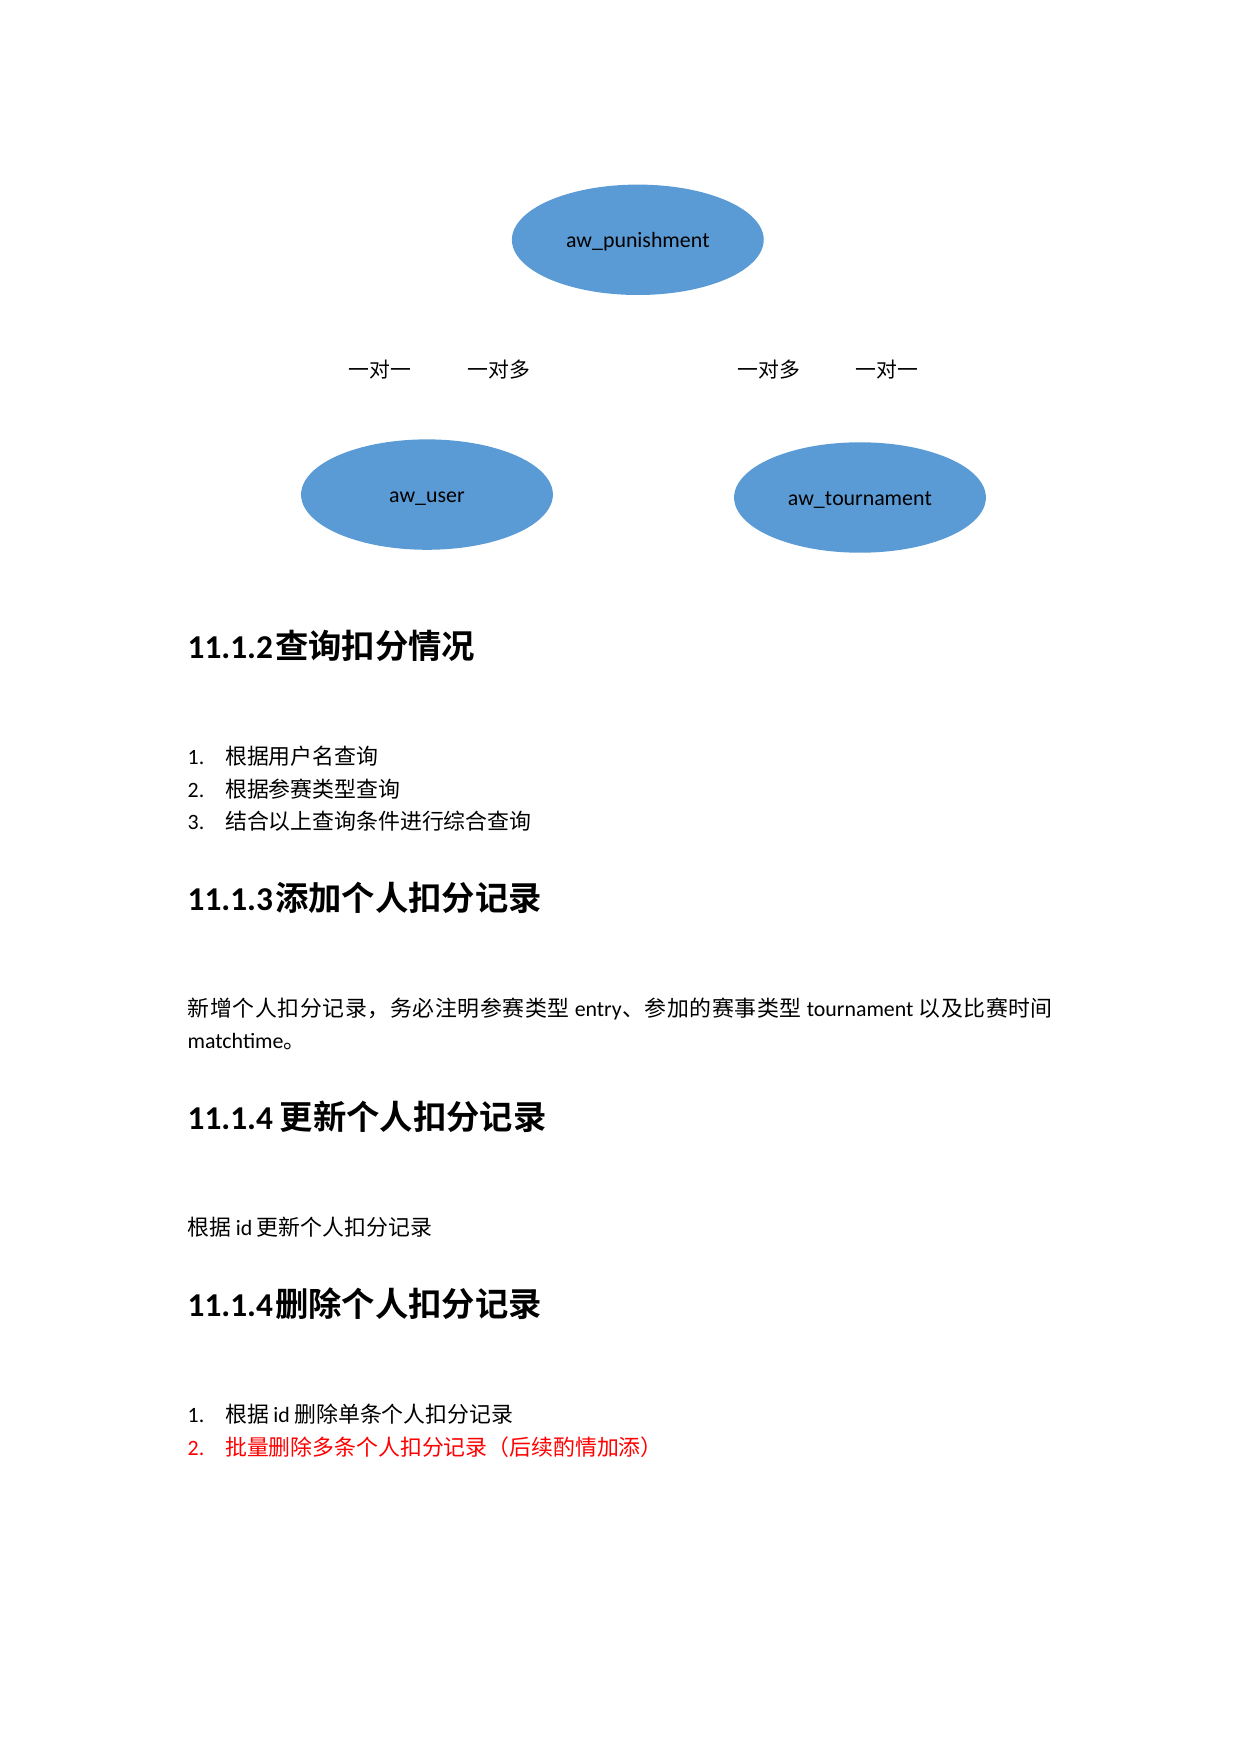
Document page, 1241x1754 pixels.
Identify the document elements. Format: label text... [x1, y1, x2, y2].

text 新增个人扣分记录，务必注明参赛类型entry、参加的赛事类型tournament以及比赛时间matchtime。 [187, 991, 1053, 1056]
subtitle 删除个人扣分记录 [187, 1269, 1053, 1334]
text 根据id更新个人扣分记录 [187, 1210, 1053, 1242]
list 根据用户名查询 [187, 739, 1053, 771]
subtitle 11.1.4更新个人扣分记录 [187, 1083, 1053, 1148]
list 根据id删除单条个人扣分记录 [187, 1397, 1053, 1429]
subtitle 添加个人扣分记录 [187, 863, 1053, 928]
list 根据参赛类型查询 [187, 771, 1053, 804]
list 批量删除多条个人扣分记录（后续酌情加添） [187, 1429, 1053, 1462]
list 结合以上查询条件进行综合查询 [187, 804, 1053, 836]
subtitle 查询扣分情况 [187, 612, 1053, 677]
